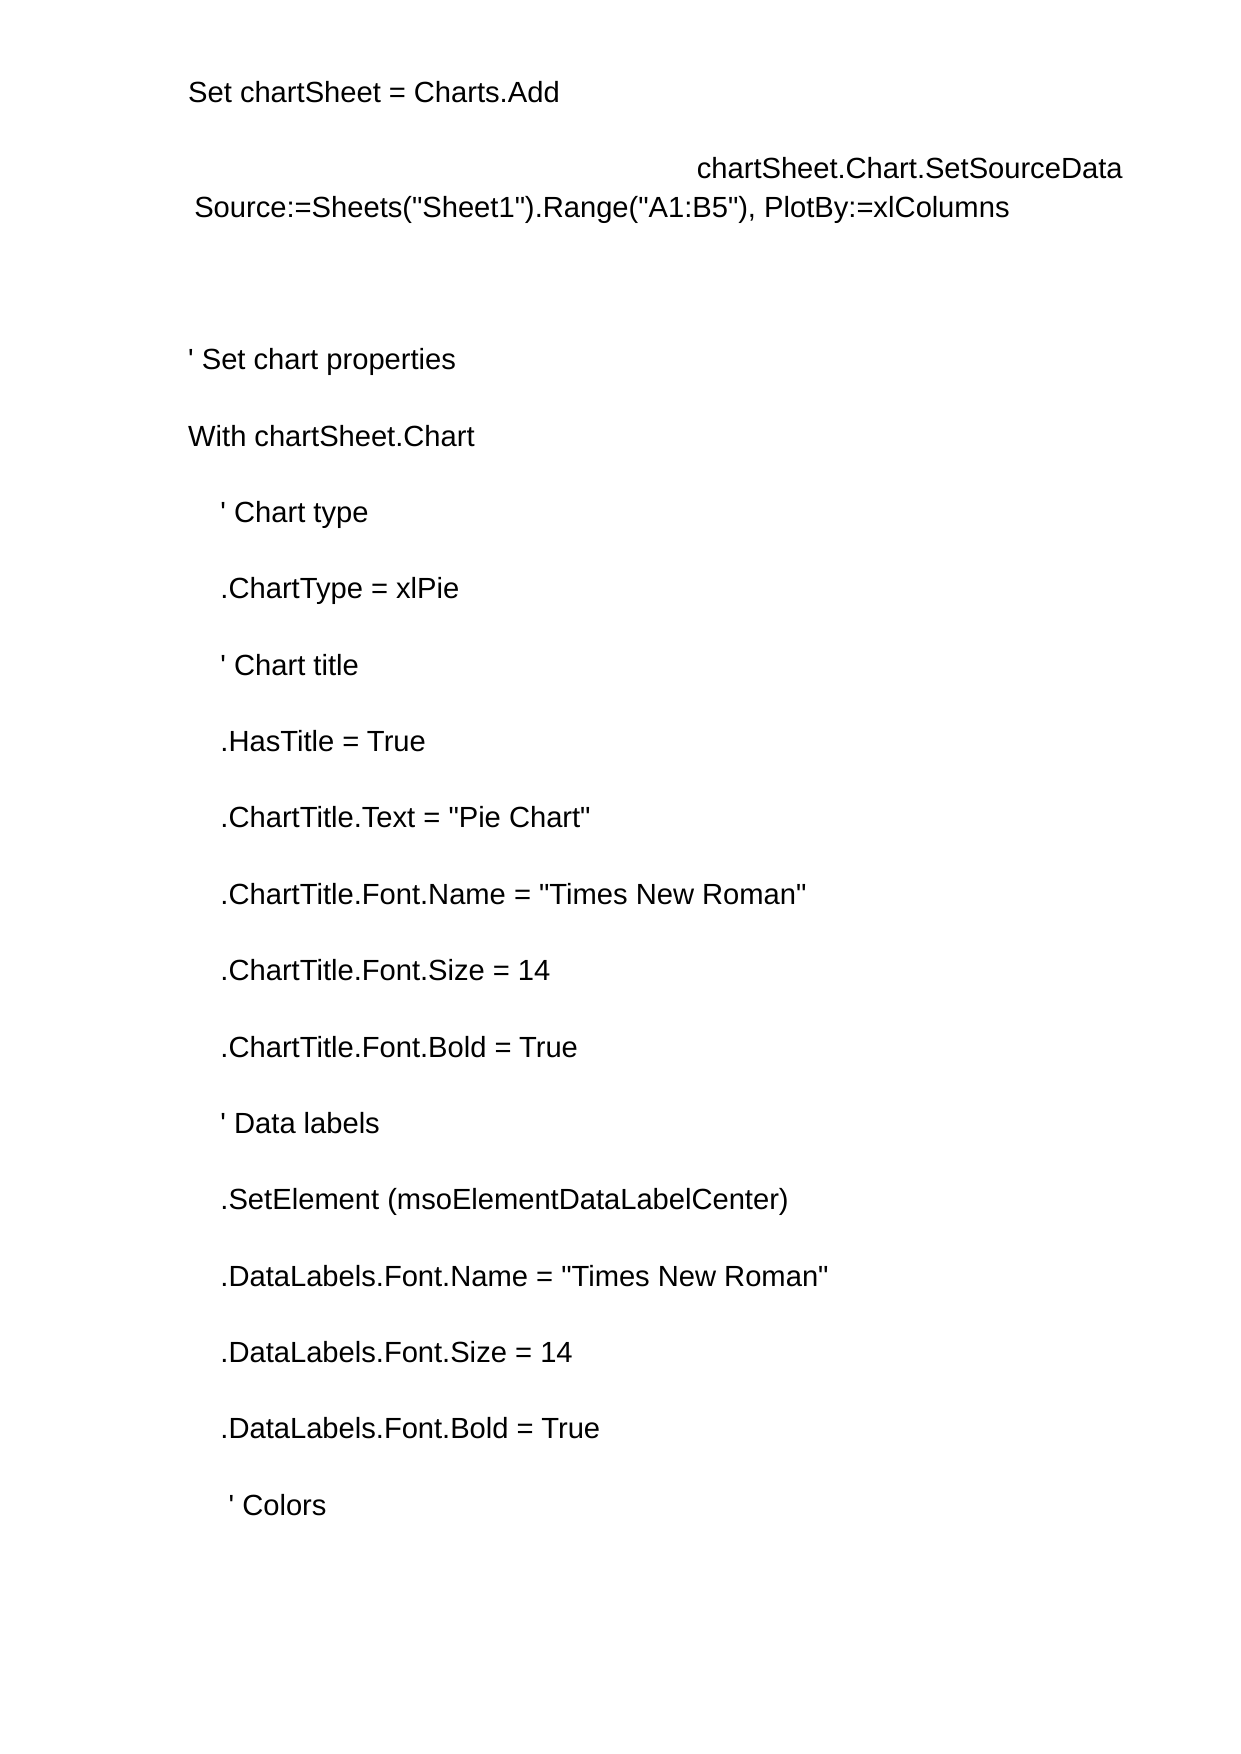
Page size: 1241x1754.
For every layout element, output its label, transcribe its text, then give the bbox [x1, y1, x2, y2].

text ' Chart type [156, 495, 1123, 529]
text .ChartTitle.Font.Bold = True [156, 1029, 1123, 1063]
text With chartSheet.Chart [156, 419, 1123, 452]
text .SetElement (msoElementDataLabelCenter) [156, 1182, 1123, 1216]
text .DataLabels.Font.Bold = True [156, 1411, 1123, 1445]
text .ChartType = xlPie [156, 571, 1123, 605]
text .ChartTitle.Font.Size = 14 [156, 953, 1123, 987]
text .ChartTitle.Text = "Pie Chart" [156, 801, 1123, 834]
text ' Colors [156, 1488, 1123, 1521]
text ' Data labels [156, 1106, 1123, 1139]
text ' Chart title [156, 648, 1123, 681]
text .DataLabels.Font.Name = "Times New Roman" [156, 1259, 1123, 1292]
text chartSheet.Chart.SetSourceData Source:=Sheets("Sheet1").Range("A1:B5"), PlotBy:=xlColumns [156, 151, 1123, 223]
text .DataLabels.Font.Size = 14 [156, 1335, 1123, 1368]
text .ChartTitle.Font.Name = "Times New Roman" [156, 877, 1123, 910]
text .HasTitle = True [156, 724, 1123, 758]
text Set chartSheet = Charts.Add [156, 75, 1123, 108]
text ' Set chart properties [156, 342, 1123, 376]
